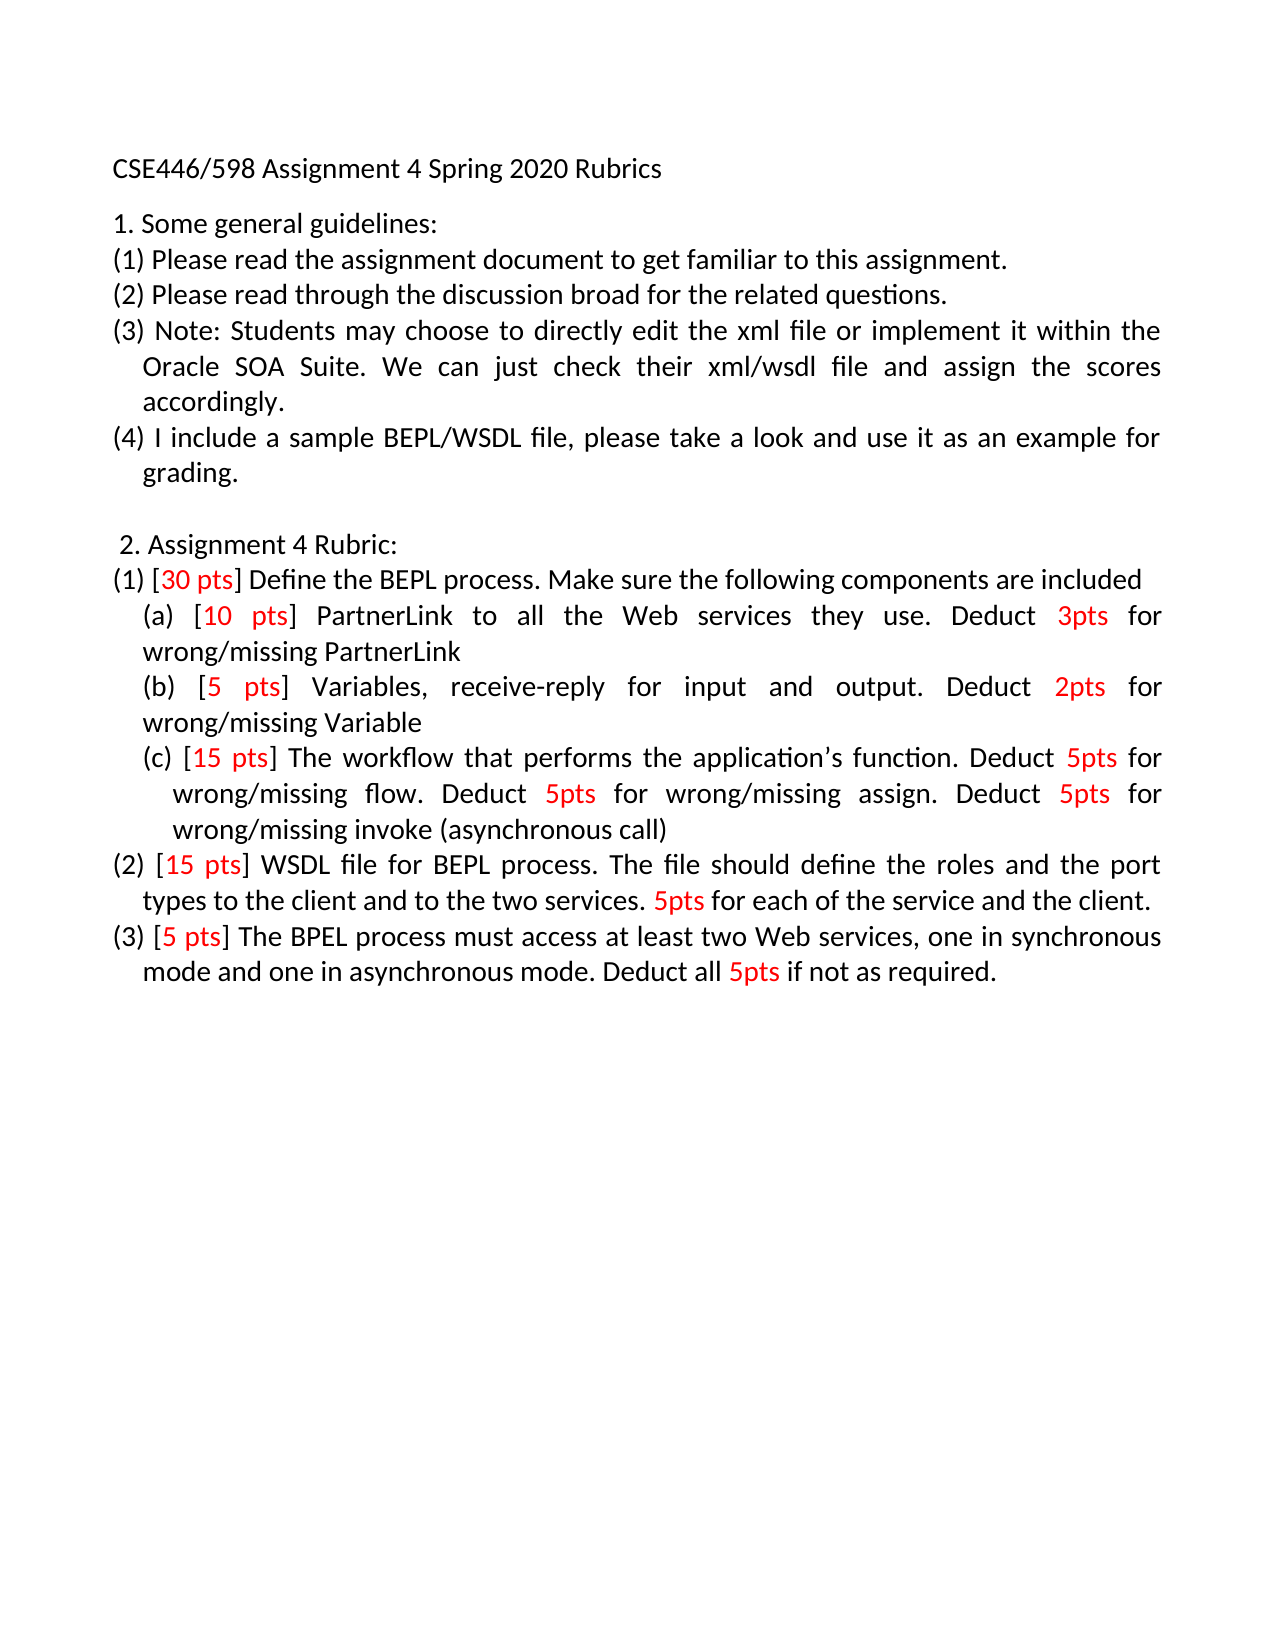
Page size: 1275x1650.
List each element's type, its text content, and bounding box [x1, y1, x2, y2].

text (c) [15 pts] The workflow that performs the application’s function. Deduct 5pts for wrong/missing flow. Deduct 5pts for wrong/missing assign. Deduct 5pts for wrong/missing invoke (asynchronous call) [142, 739, 1162, 846]
text 2. Assignment 4 Rubric: [112, 526, 1162, 561]
text CSE446/598 Assignment 4 Spring 2020 Rubrics [112, 150, 1162, 186]
text (a) [10 pts] PartnerLink to all the Web services they use. Deduct 3pts for wrong/missing PartnerLink [142, 597, 1162, 668]
text 1. Some general guidelines: [112, 205, 1162, 241]
text (2) [15 pts] WSDL file for BEPL process. The file should define the roles and the port types to the client and to the two services. 5pts for each of the service and the client. [112, 846, 1162, 918]
text (3) Note: Students may choose to directly edit the xml file or implement it within the Oracle SOA Suite. We can just check their xml/wsdl file and assign the scores accordingly. [112, 312, 1162, 419]
text (b) [5 pts] Variables, receive-reply for input and output. Deduct 2pts for wrong/missing Variable [142, 668, 1162, 739]
text (4) I include a sample BEPL/WSDL file, please take a look and use it as an example for grading. [112, 419, 1162, 490]
text (2) Please read through the discussion broad for the related questions. [112, 276, 1162, 312]
text (1) Please read the assignment document to get familiar to this assignment. [112, 241, 1162, 276]
text (1) [30 pts] Define the BEPL process. Make sure the following components are included [112, 561, 1162, 597]
text (3) [5 pts] The BPEL process must access at least two Web services, one in synchronous mode and one in asynchronous mode. Deduct all 5pts if not as required. [112, 918, 1162, 989]
